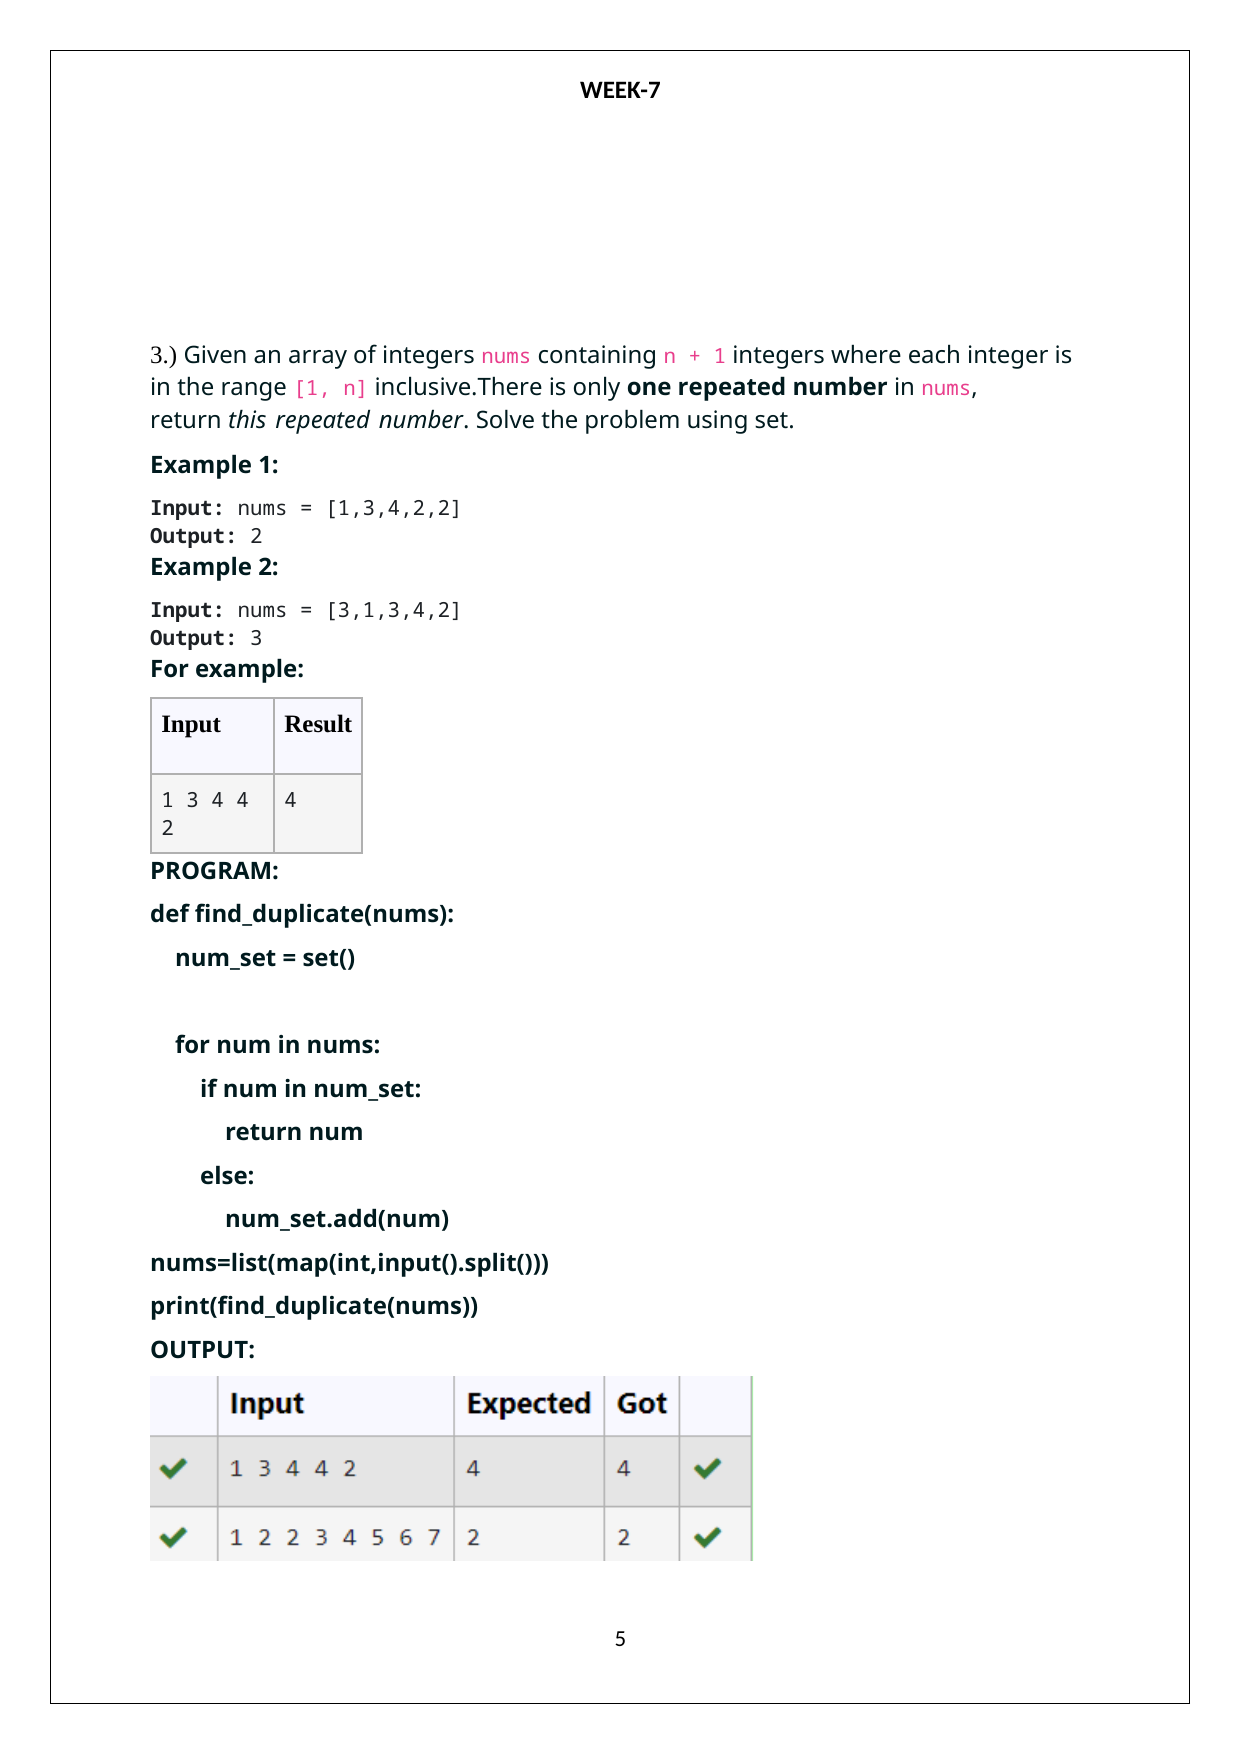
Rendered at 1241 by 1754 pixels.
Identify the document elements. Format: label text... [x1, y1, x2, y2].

text if num in num_set: [150, 1071, 1090, 1104]
picture [150, 1376, 754, 1561]
text OUTPUT: [150, 1333, 1090, 1365]
text print(find_duplicate(nums)) [150, 1289, 1090, 1322]
table_cell 1 3 4 4 2 [152, 775, 273, 852]
text num_set = set() [150, 941, 1090, 973]
text Input: nums = [3,1,3,4,2] [150, 595, 1090, 623]
text 3.) Given an array of integers nums containing n + 1 integers where each integer is in the range [1, n] inclusive.There is only one repeated number in nums, return this repeated number. Solve the problem using set. [150, 337, 1090, 435]
text for num in nums: [150, 1028, 1090, 1061]
table_cell 4 [275, 775, 361, 852]
table_header Input [152, 699, 273, 773]
text Example 2: [150, 550, 1090, 582]
text Output: 3 [150, 623, 1090, 652]
text return num [150, 1115, 1090, 1148]
text Example 1: [150, 448, 1090, 480]
table_header Result [275, 699, 361, 773]
text For example: [150, 652, 1090, 684]
text Output: 2 [150, 521, 1090, 550]
text num_set.add(num) [150, 1202, 1090, 1235]
text Input: nums = [1,3,4,2,2] [150, 493, 1090, 521]
text PROGRAM: [150, 854, 1090, 886]
text else: [150, 1158, 1090, 1191]
text nums=list(map(int,input().split())) [150, 1246, 1090, 1278]
text def find_duplicate(nums): [150, 897, 1090, 930]
